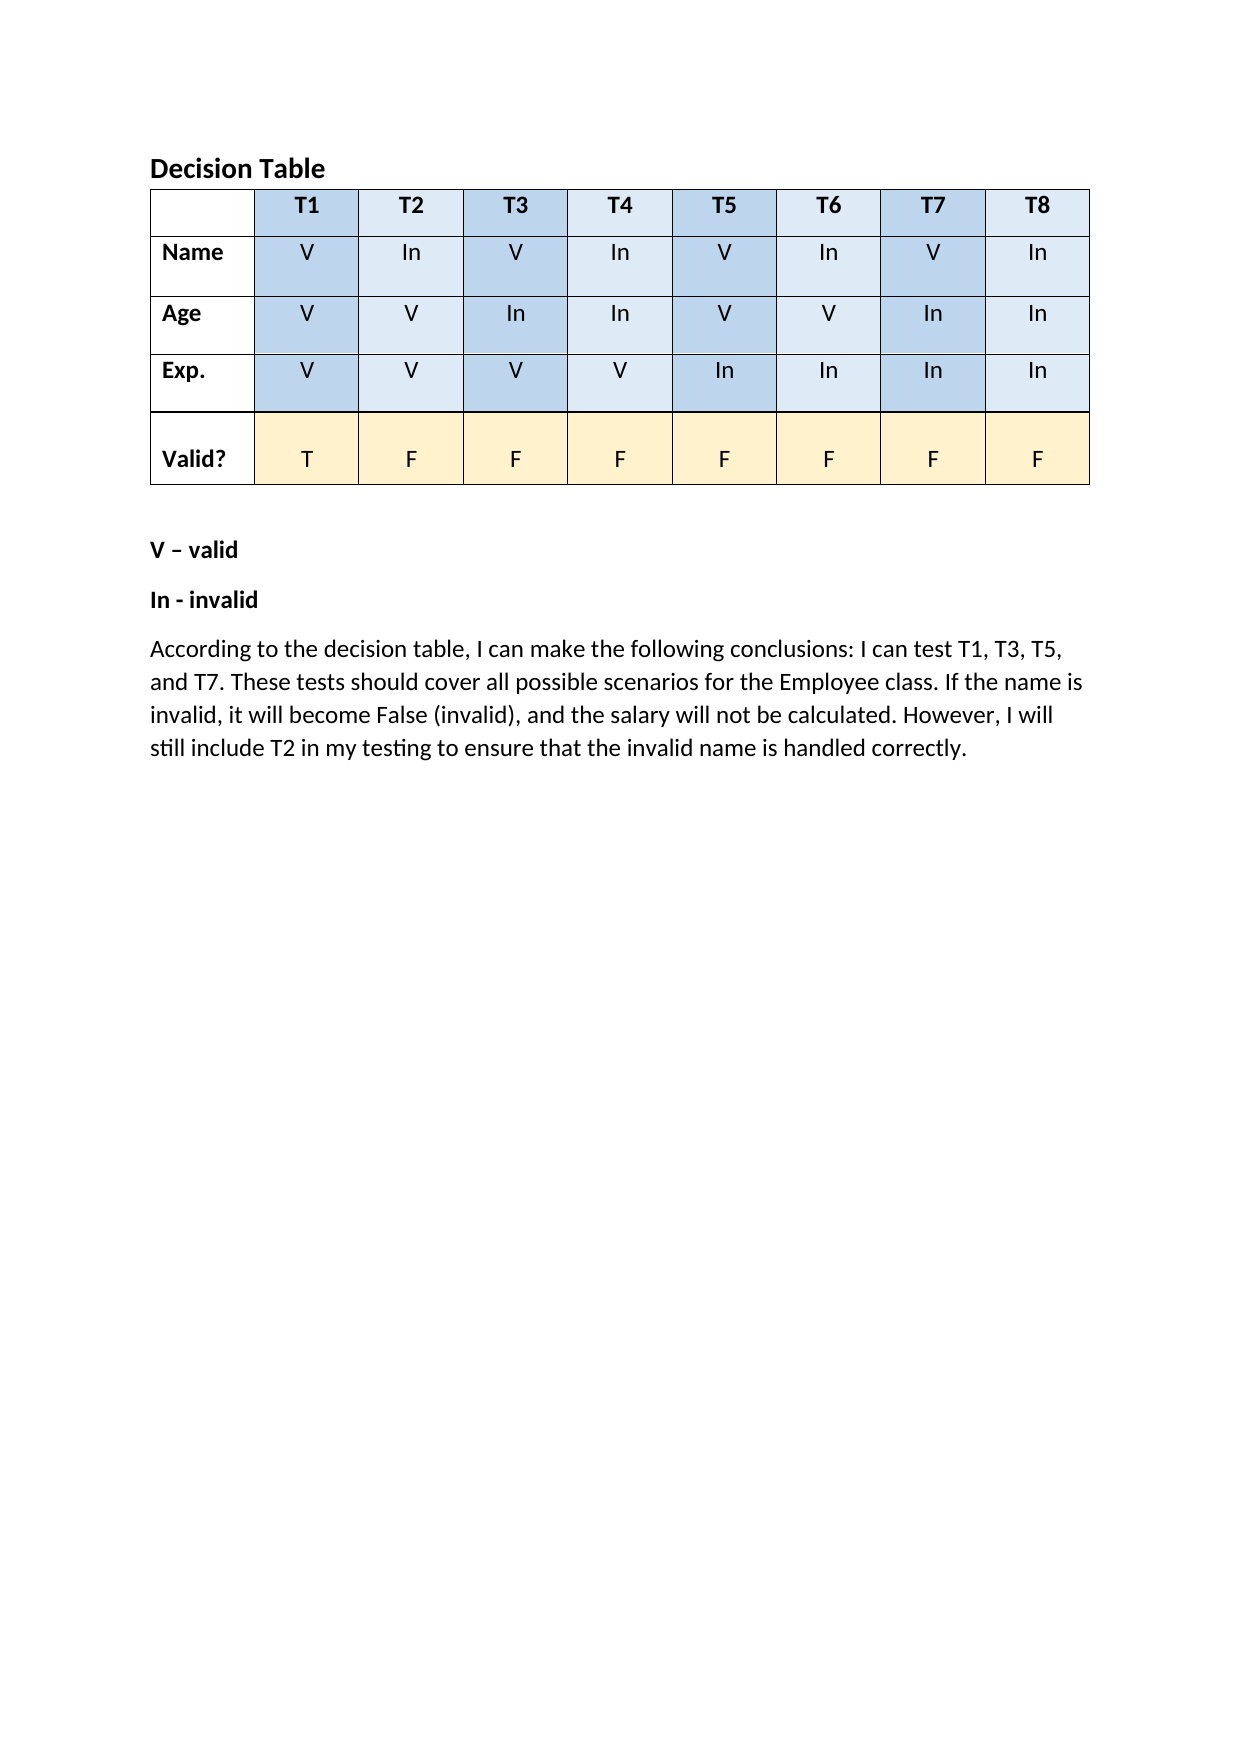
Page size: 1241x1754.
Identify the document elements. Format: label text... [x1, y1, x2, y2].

table_header T3 [464, 190, 567, 236]
table_cell V [464, 355, 567, 411]
table_cell Exp. [151, 355, 254, 411]
table_cell F [673, 413, 776, 484]
table_header T6 [777, 190, 880, 236]
table_cell In [673, 355, 776, 411]
table_cell V [255, 297, 358, 353]
text According to the decision table, I can make the following conclusions: I can test T1, T3, T5, and T7. These tests should cover all possible scenarios for the Employee class. If the name is invalid, it will become False (invalid), and the salary will not be calculated. However, I will still include T2 in my testing to ensure that the invalid name is handled correctly. [150, 633, 1090, 763]
table_cell F [777, 413, 880, 484]
table_cell V [673, 297, 776, 353]
table_cell V [777, 297, 880, 353]
table_cell In [777, 237, 880, 296]
table_cell T [255, 413, 358, 484]
table_cell V [881, 237, 985, 296]
table_header T1 [255, 190, 358, 236]
table_cell F [464, 413, 567, 484]
table_cell Age [151, 297, 254, 353]
table_cell In [568, 297, 672, 353]
table_header T5 [673, 190, 776, 236]
table_cell In [568, 237, 672, 296]
table_cell Name [151, 237, 254, 296]
table_cell V [464, 237, 567, 296]
table_cell In [881, 297, 985, 353]
table_cell In [777, 355, 880, 411]
table_cell F [881, 413, 985, 484]
table_header T8 [986, 190, 1089, 236]
table_cell In [986, 297, 1089, 353]
table_cell Valid? [151, 413, 254, 484]
text V – valid [150, 534, 1090, 565]
table_cell V [359, 297, 463, 353]
table_cell V [255, 237, 358, 296]
text In - invalid [150, 584, 1090, 614]
table_cell V [359, 355, 463, 411]
table_cell In [986, 355, 1089, 411]
table_header T2 [359, 190, 463, 236]
table_header T7 [881, 190, 985, 236]
table_header T4 [568, 190, 672, 236]
table_cell F [568, 413, 672, 484]
table_header [151, 190, 254, 236]
table_cell V [673, 237, 776, 296]
subtitle Decision Table [150, 150, 1090, 186]
table_cell In [359, 237, 463, 296]
table_cell In [881, 355, 985, 411]
table_cell V [255, 355, 358, 411]
table_cell In [986, 237, 1089, 296]
table_cell In [464, 297, 567, 353]
table_cell V [568, 355, 672, 411]
table_cell F [986, 413, 1089, 484]
table_cell F [359, 413, 463, 484]
